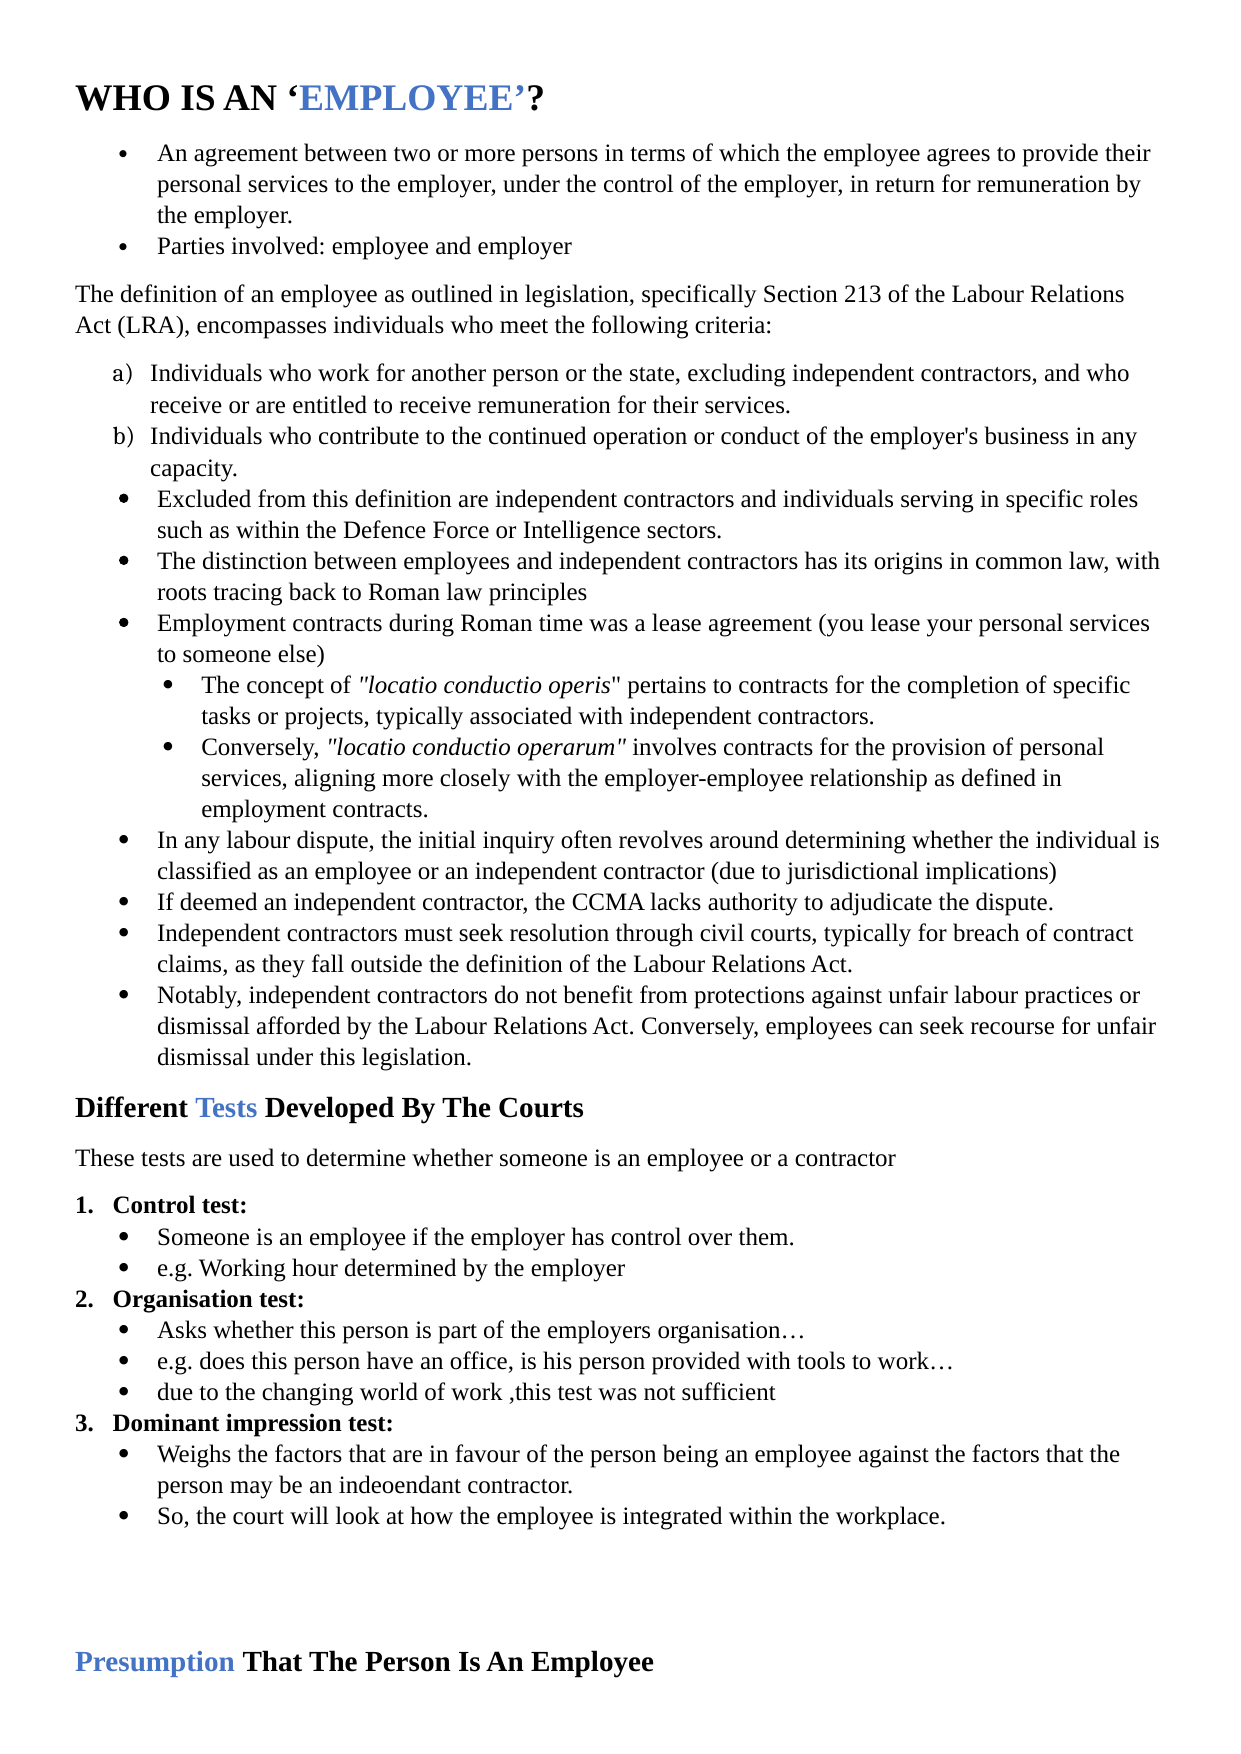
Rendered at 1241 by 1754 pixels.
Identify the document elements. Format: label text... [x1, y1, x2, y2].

list Individuals who work for another person or the state, excluding independent contractors, and who receive or are entitled to receive remuneration for their services. [112, 358, 1165, 418]
list Someone is an employee if the employer has control over them. [119, 1222, 1165, 1250]
list Notably, independent contractors do not benefit from protections against unfair labour practices or dismissal afforded by the Labour Relations Act. Conversely, employees can seek recourse for unfair dismissal under this legislation. [119, 980, 1165, 1071]
list Excluded from this definition are independent contractors and individuals serving in specific roles such as within the Defence Force or Intelligence sectors. [119, 484, 1165, 543]
list Individuals who contribute to the continued operation or conduct of the employer's business in any capacity. [112, 421, 1165, 481]
list In any labour dispute, the initial inquiry often revolves around determining whether the individual is classified as an employee or an independent contractor (due to jurisdictional implications) [119, 825, 1165, 885]
list due to the changing world of work ,this test was not sufficient [119, 1377, 1165, 1406]
list e.g. Working hour determined by the employer [119, 1253, 1165, 1281]
text Different Tests Developed By The Courts [75, 1090, 1165, 1124]
list Conversely, "locatio conductio operarum" involves contracts for the provision of personal services, aligning more closely with the employer-employee relationship as defined in employment contracts. [163, 732, 1165, 823]
list Parties involved: employee and employer [119, 231, 1165, 260]
list Control test: [75, 1191, 1165, 1219]
list Dominant impression test: [75, 1408, 1165, 1437]
list Asks whether this person is part of the employers organisation… [119, 1315, 1165, 1343]
list Employment contracts during Roman time was a lease agreement (you lease your personal services to someone else) [119, 608, 1165, 668]
list Weighs the factors that are in favour of the person being an employee against the factors that the person may be an indeoendant contractor. [119, 1439, 1165, 1499]
list The distinction between employees and independent contractors has its origins in common law, with roots tracing back to Roman law principles [119, 546, 1165, 606]
list The concept of "locatio conductio operis" pertains to contracts for the completion of specific tasks or projects, typically associated with independent contractors. [163, 670, 1165, 730]
list An agreement between two or more persons in terms of which the employee agrees to provide their personal services to the employer, under the control of the employer, in return for remuneration by the employer. [119, 138, 1165, 229]
text The definition of an employee as outlined in legislation, specifically Section 213 of the Labour Relations Act (LRA), encompasses individuals who meet the following criteria: [75, 279, 1165, 339]
text These tests are used to determine whether someone is an employee or a contractor [75, 1143, 1165, 1172]
list Independent contractors must seek resolution through civil courts, typically for breach of contract claims, as they fall outside the definition of the Labour Relations Act. [119, 918, 1165, 978]
list e.g. does this person have an office, is his person provided with tools to work… [119, 1346, 1165, 1374]
list If deemed an independent contractor, the CCMA lacks authority to adjudicate the dispute. [119, 887, 1165, 916]
text Presumption That The Person Is An Employee [75, 1644, 1165, 1678]
list Organisation test: [75, 1284, 1165, 1312]
text WHO IS AN ‘EMPLOYEE’? [75, 75, 1165, 118]
list So, the court will look at how the employee is integrated within the workplace. [119, 1501, 1165, 1530]
